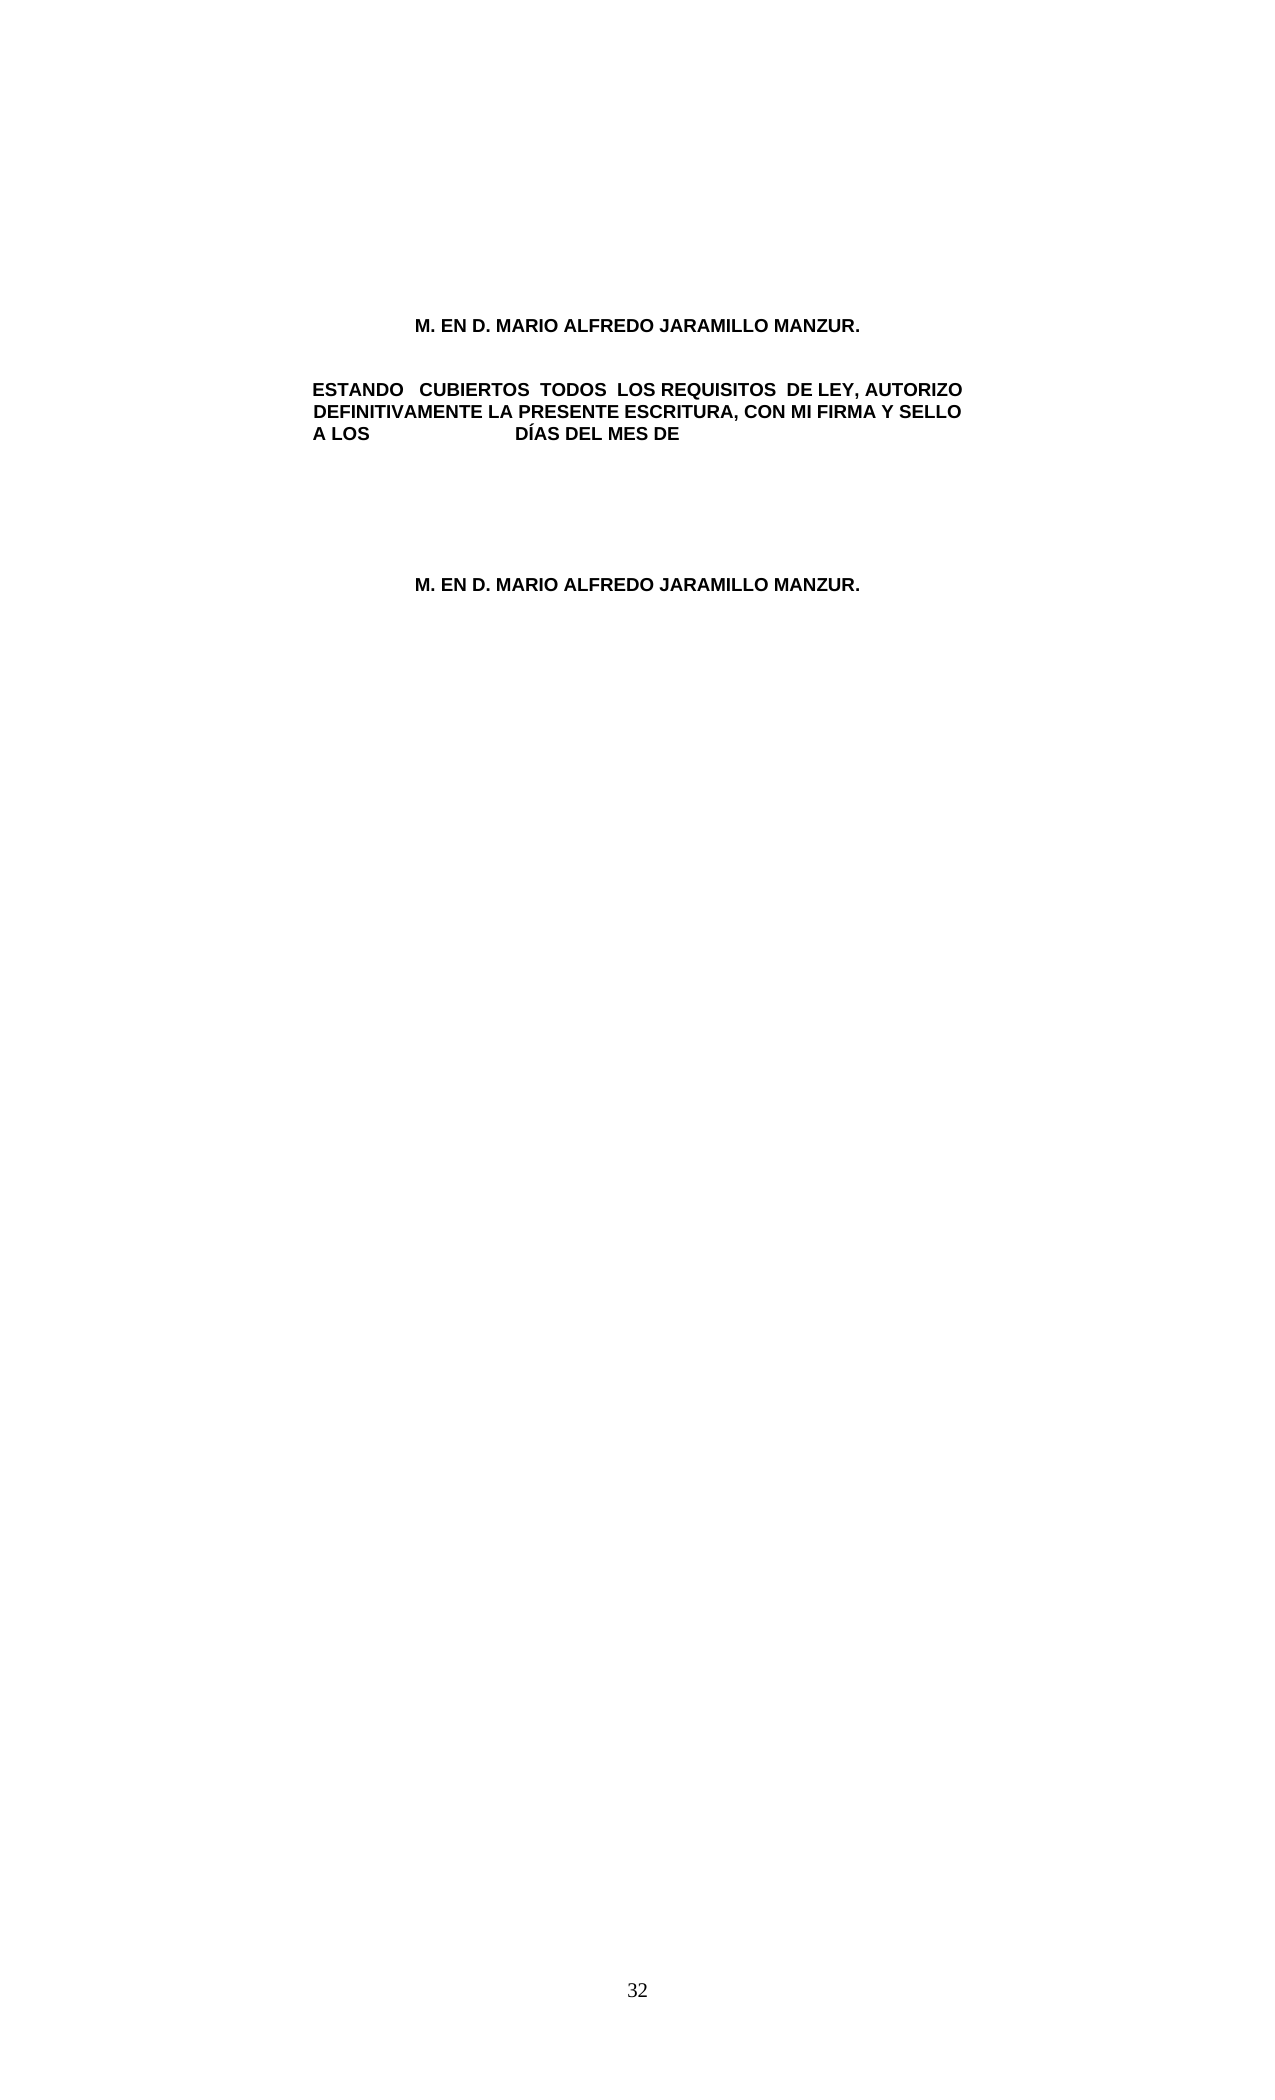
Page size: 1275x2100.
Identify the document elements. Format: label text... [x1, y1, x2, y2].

text ESTANDO CUBIERTOS TODOS LOS REQUISITOS DE LEY, AUTORIZO [177, 379, 1098, 401]
text M. EN D. MARIO ALFREDO JARAMILLO MANZUR. [177, 314, 1098, 336]
text M. EN D. MARIO ALFREDO JARAMILLO MANZUR. [177, 573, 1098, 595]
text A LOS DÍAS DEL MES DE [177, 422, 1098, 444]
text DEFINITIVAMENTE LA PRESENTE ESCRITURA, CON MI FIRMA Y SELLO [177, 401, 1098, 422]
